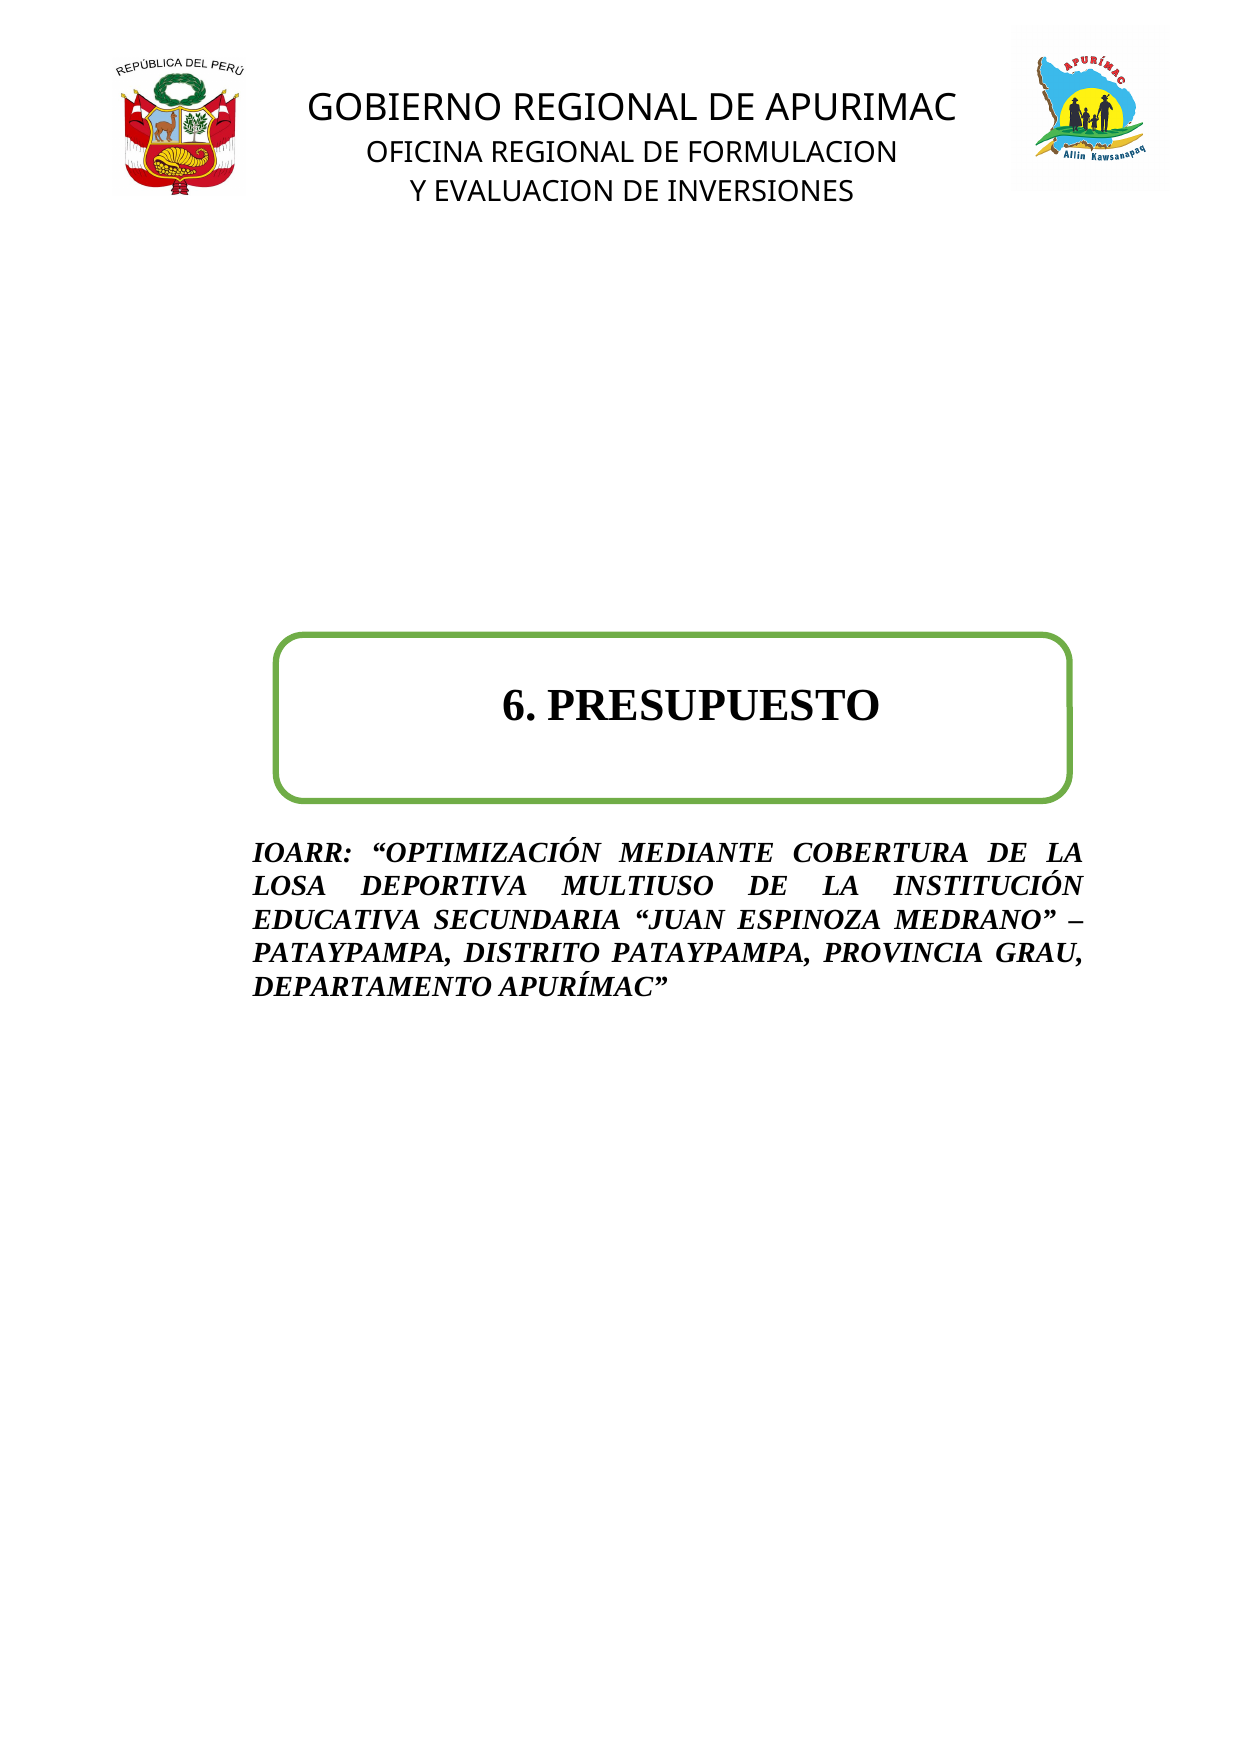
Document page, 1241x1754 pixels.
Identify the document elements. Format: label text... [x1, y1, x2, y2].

picture [112, 57, 247, 196]
picture [1011, 25, 1170, 191]
list IOARR: “OPTIMIZACIÓN MEDIANTE COBERTURA DE LA LOSA DEPORTIVA MULTIUSO DE LA INSTITUCIÓN EDUCATIVA SECUNDARIA “JUAN ESPINOZA MEDRANO” – PATAYPAMPA, DISTRITO PATAYPAMPA, PROVINCIA GRAU, DEPARTAMENTO APURÍMAC” [252, 835, 1087, 1003]
